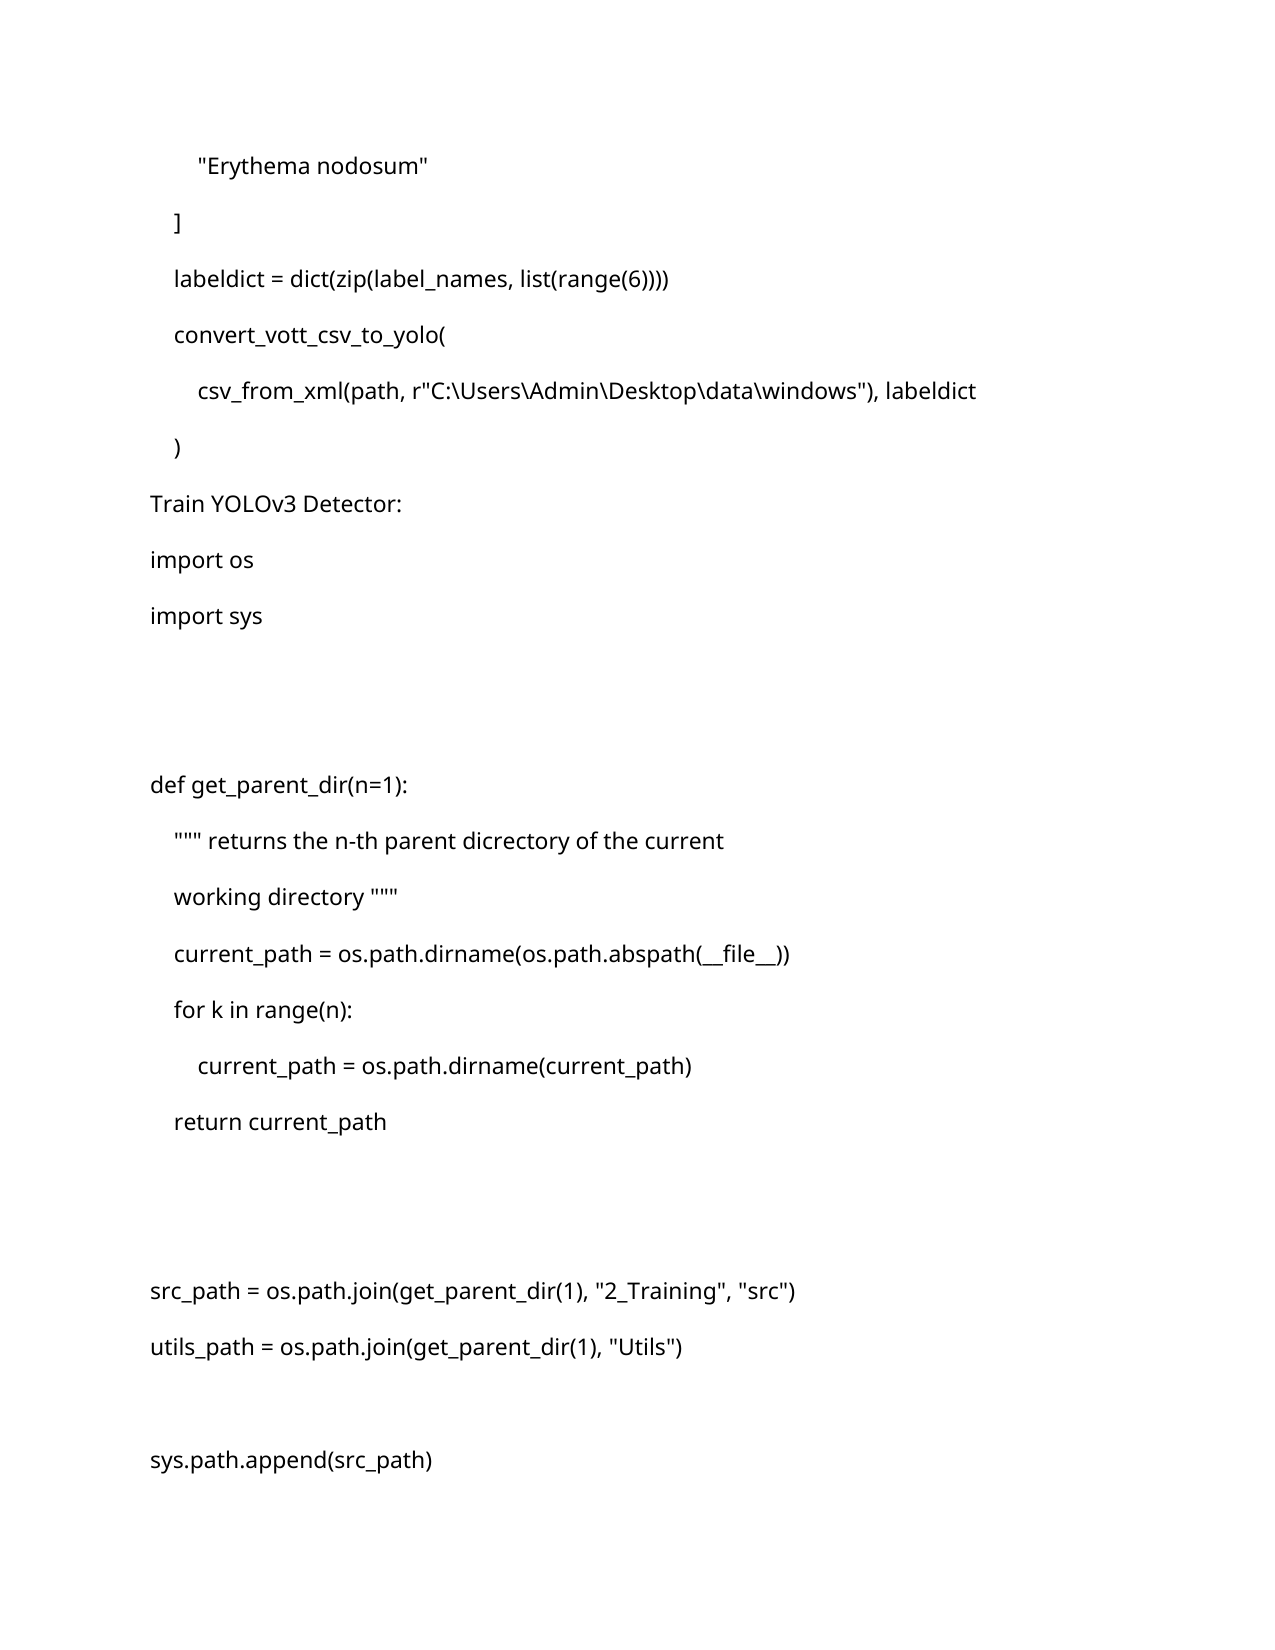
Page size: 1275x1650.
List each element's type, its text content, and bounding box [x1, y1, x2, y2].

text ] [150, 206, 1125, 237]
text Train YOLOv3 Detector: [150, 487, 1125, 519]
text import os [150, 544, 1125, 575]
text "Erythema nodosum" [150, 150, 1125, 181]
text ) [150, 431, 1125, 462]
text """ returns the n-th parent dicrectory of the current [150, 825, 1125, 856]
text utils_path = os.path.join(get_parent_dir(1), "Utils") [150, 1331, 1125, 1362]
text current_path = os.path.dirname(current_path) [150, 1050, 1125, 1081]
text current_path = os.path.dirname(os.path.abspath(__file__)) [150, 937, 1125, 969]
text convert_vott_csv_to_yolo( [150, 319, 1125, 350]
text csv_from_xml(path, r"C:\Users\Admin\Desktop\data\windows"), labeldict [150, 375, 1125, 406]
text return current_path [150, 1106, 1125, 1137]
text import sys [150, 600, 1125, 631]
text working directory """ [150, 881, 1125, 912]
text for k in range(n): [150, 994, 1125, 1025]
text def get_parent_dir(n=1): [150, 769, 1125, 800]
text labeldict = dict(zip(label_names, list(range(6)))) [150, 262, 1125, 294]
text src_path = os.path.join(get_parent_dir(1), "2_Training", "src") [150, 1275, 1125, 1306]
text sys.path.append(src_path) [150, 1444, 1125, 1475]
